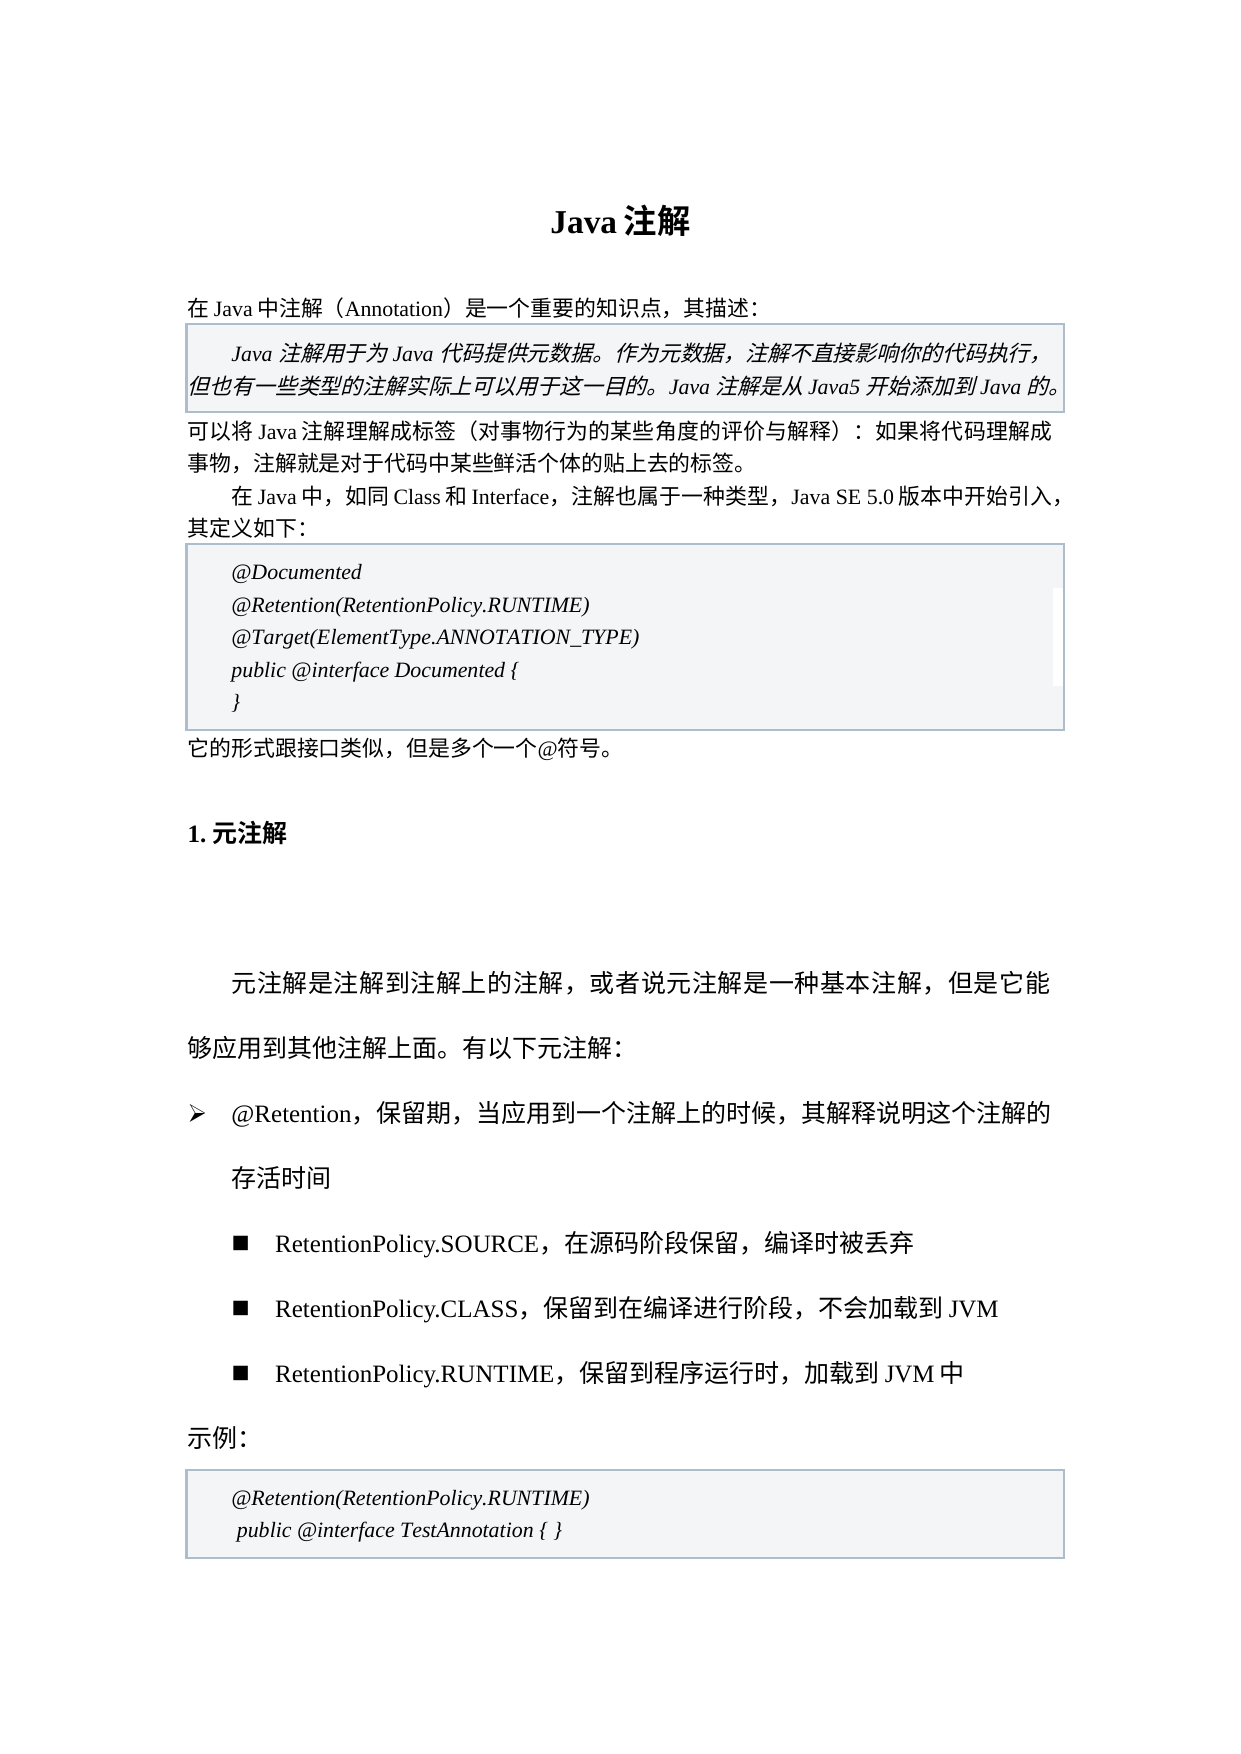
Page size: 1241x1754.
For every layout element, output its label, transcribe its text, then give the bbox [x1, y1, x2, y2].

text @Retention(RetentionPolicy.RUNTIME) [188, 1471, 1063, 1501]
text @Target(ElementType.ANNOTATION_TYPE) [188, 621, 1053, 653]
list RetentionPolicy.RUNTIME，保留到程序运行时，加载到JVM中 [231, 1339, 1053, 1404]
text public @interface Documented { [188, 653, 1053, 673]
text 在Java中，如同Class和Interface，注解也属于一种类型，Java SE 5.0版本中开始引入，其定义如下： [187, 478, 1053, 543]
text 元注解是注解到注解上的注解，或者说元注解是一种基本注解，但是它能够应用到其他注解上面。有以下元注解： [187, 949, 1053, 1079]
text } [188, 673, 1063, 729]
text public @interface TestAnnotation { } [188, 1501, 1063, 1557]
list RetentionPolicy.CLASS，保留到在编译进行阶段，不会加载到JVM [231, 1274, 1053, 1339]
subtitle 元注解 [187, 799, 1053, 864]
title Java注解 [187, 187, 1053, 252]
list @Retention，保留期，当应用到一个注解上的时候，其解释说明这个注解的存活时间 [187, 1079, 1053, 1209]
text @Retention(RetentionPolicy.RUNTIME) [188, 588, 1053, 621]
text 可以将Java注解理解成标签（对事物行为的某些角度的评价与解释）：如果将代码理解成事物，注解就是对于代码中某些鲜活个体的贴上去的标签。 [187, 413, 1053, 478]
text @Documented [188, 545, 1063, 588]
text 在Java中注解（Annotation）是一个重要的知识点，其描述： [187, 291, 1053, 323]
text Java 注解用于为 Java 代码提供元数据。作为元数据，注解不直接影响你的代码执行，但也有一些类型的注解实际上可以用于这一目的。Java 注解是从 Java5 开始添加到 Java 的。 [188, 325, 1063, 411]
text 它的形式跟接口类似，但是多个一个@符号。 [187, 731, 1053, 763]
text 示例： [187, 1404, 1053, 1469]
list RetentionPolicy.SOURCE，在源码阶段保留，编译时被丢弃 [231, 1209, 1053, 1274]
